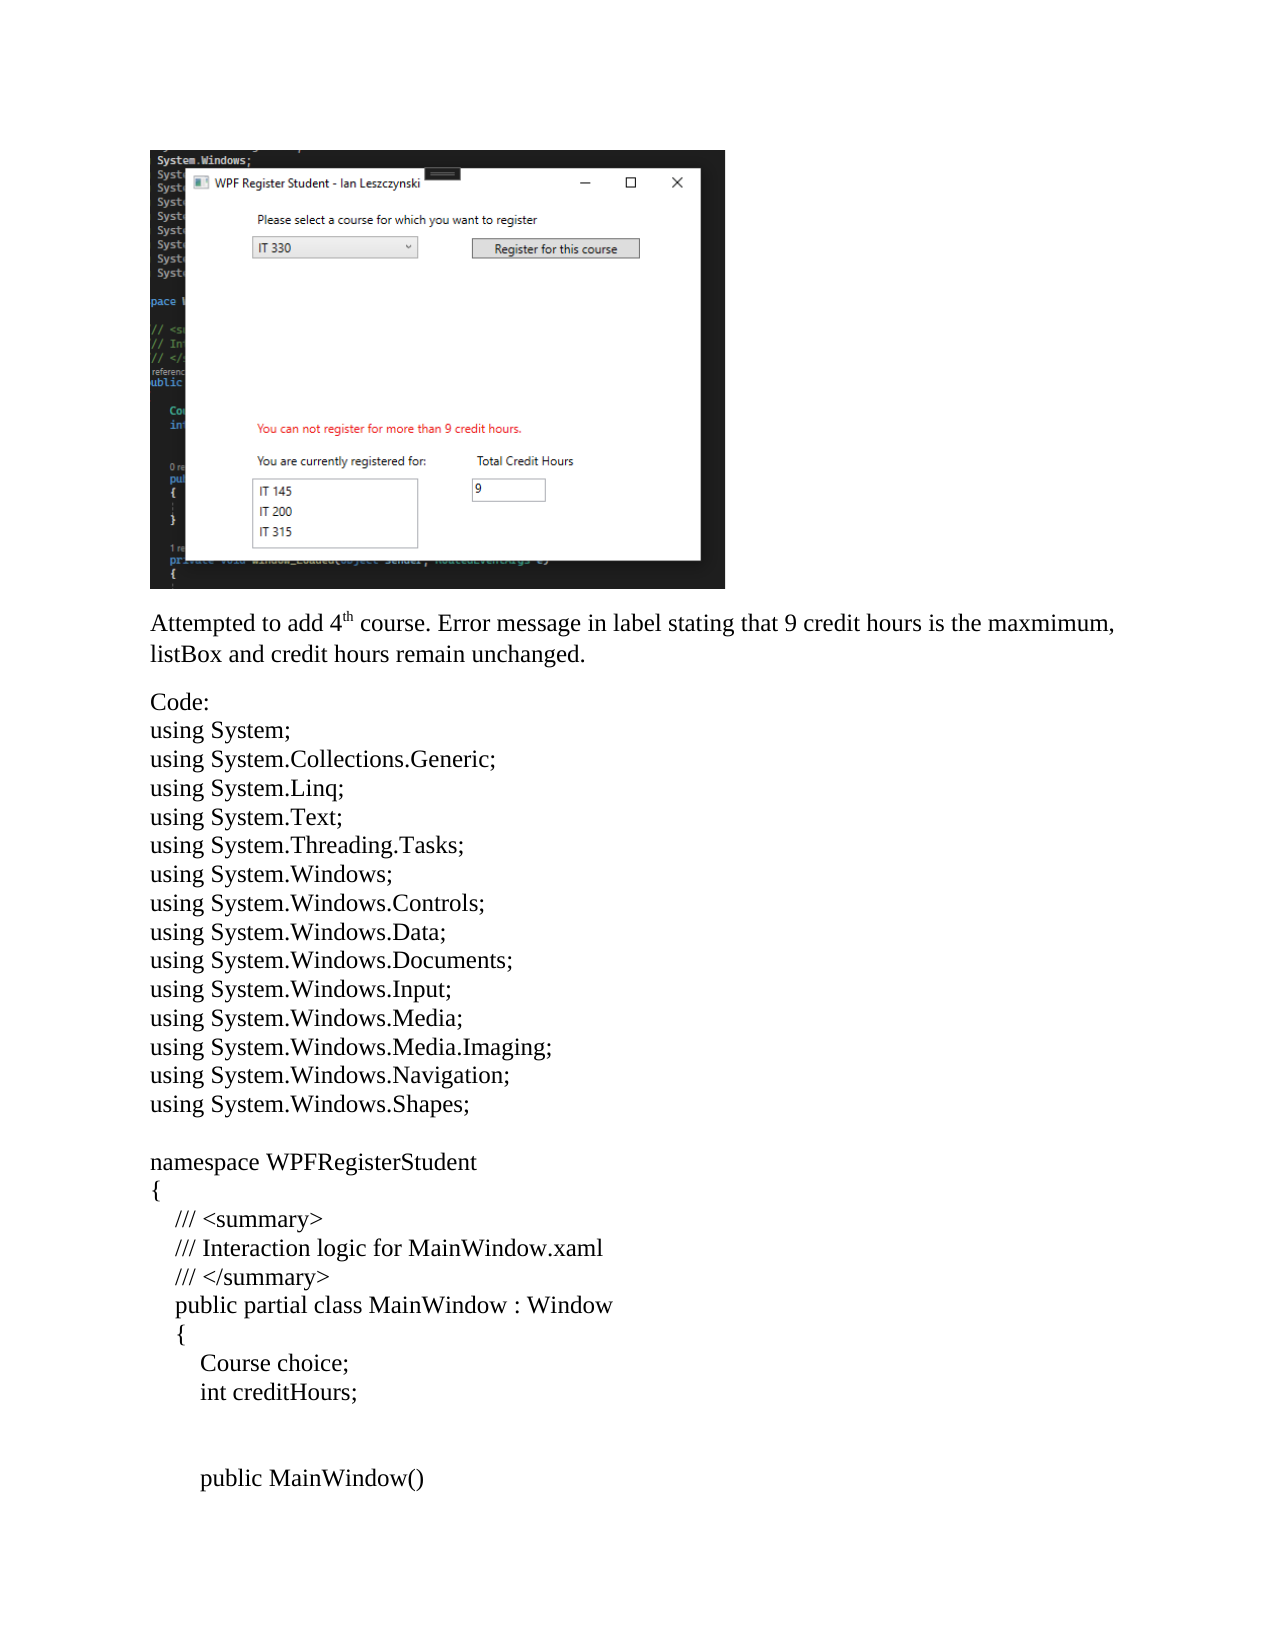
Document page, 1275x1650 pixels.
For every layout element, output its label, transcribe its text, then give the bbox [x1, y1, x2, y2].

text { [150, 1175, 1125, 1204]
text int creditHours; [150, 1377, 1125, 1405]
text Code: [150, 687, 1125, 715]
text public MainWindow() [150, 1463, 1125, 1492]
text { [150, 1319, 1125, 1348]
text /// <summary> [150, 1204, 1125, 1233]
text using System.Windows.Media.Imaging; [150, 1032, 1125, 1060]
text Attempted to add 4th course. Error message in label stating that 9 credit hours is the maxmimum, listBox and credit hours remain unchanged. [150, 608, 1125, 668]
text using System.Linq; [150, 773, 1125, 802]
text using System.Windows.Controls; [150, 888, 1125, 917]
text using System.Text; [150, 802, 1125, 830]
text using System.Windows; [150, 859, 1125, 888]
text using System.Windows.Media; [150, 1003, 1125, 1032]
text public partial class MainWindow : Window [150, 1290, 1125, 1319]
text using System.Windows.Input; [150, 974, 1125, 1003]
text using System.Threading.Tasks; [150, 830, 1125, 859]
picture [150, 150, 725, 589]
text using System.Windows.Data; [150, 917, 1125, 945]
text using System; [150, 715, 1125, 744]
text /// Interaction logic for MainWindow.xaml [150, 1233, 1125, 1262]
text Course choice; [150, 1348, 1125, 1377]
text using System.Collections.Generic; [150, 744, 1125, 773]
text using System.Windows.Shapes; [150, 1089, 1125, 1118]
text namespace WPFRegisterStudent [150, 1147, 1125, 1175]
text using System.Windows.Documents; [150, 945, 1125, 974]
text /// </summary> [150, 1262, 1125, 1290]
text using System.Windows.Navigation; [150, 1060, 1125, 1089]
